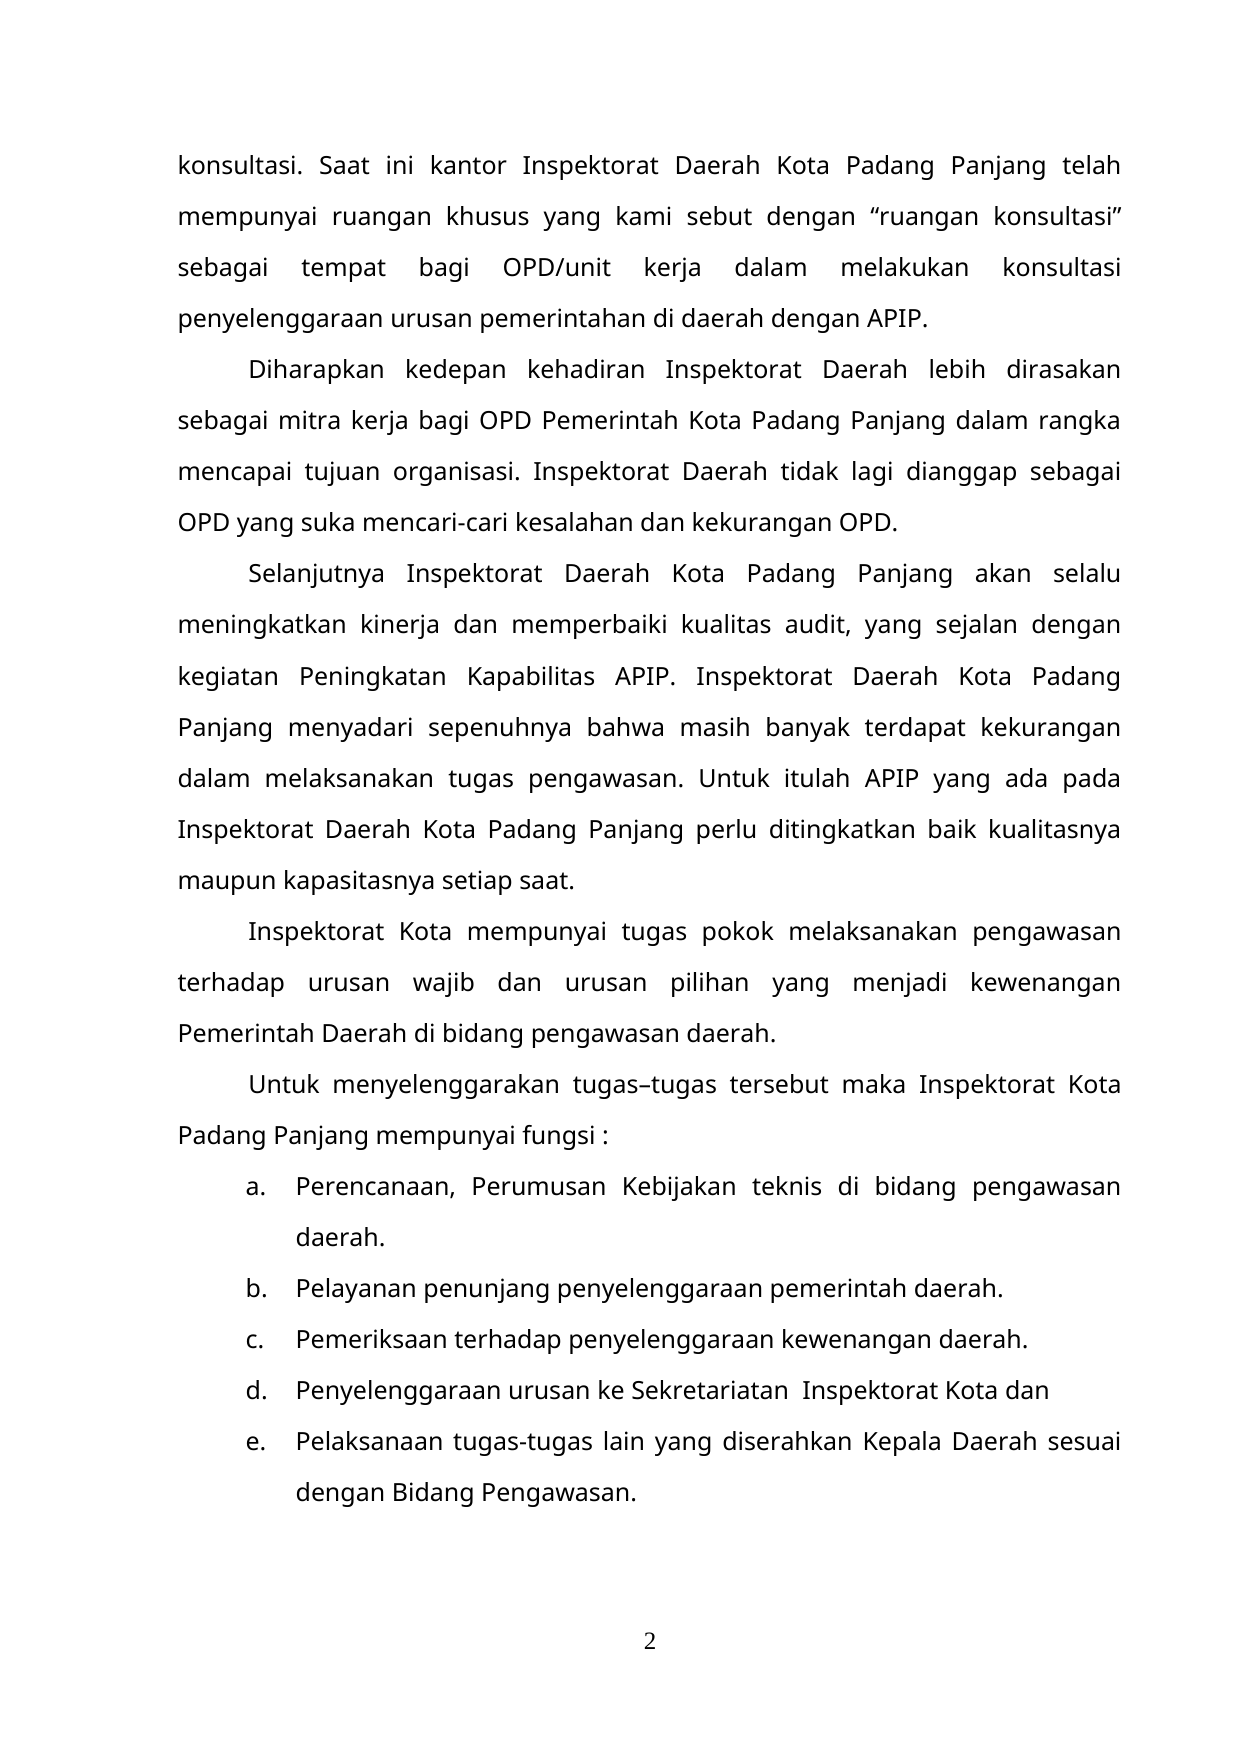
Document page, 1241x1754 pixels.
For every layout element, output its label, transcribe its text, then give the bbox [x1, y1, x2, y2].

text Selanjutnya Inspektorat Daerah Kota Padang Panjang akan selalu meningkatkan kinerja dan memperbaiki kualitas audit, yang sejalan dengan kegiatan Peningkatan Kapabilitas APIP. Inspektorat Daerah Kota Padang Panjang menyadari sepenuhnya bahwa masih banyak terdapat kekurangan dalam melaksanakan tugas pengawasan. Untuk itulah APIP yang ada pada Inspektorat Daerah Kota Padang Panjang perlu ditingkatkan baik kualitasnya maupun kapasitasnya setiap saat. [177, 556, 1122, 896]
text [177, 148, 1122, 335]
list Pemeriksaan terhadap penyelenggaraan kewenangan daerah. [245, 1322, 1122, 1356]
text Untuk menyelenggarakan tugas–tugas tersebut maka Inspektorat Kota Padang Panjang mempunyai fungsi : [177, 1066, 1122, 1152]
text Diharapkan kedepan kehadiran Inspektorat Daerah lebih dirasakan sebagai mitra kerja bagi OPD Pemerintah Kota Padang Panjang dalam rangka mencapai tujuan organisasi. Inspektorat Daerah tidak lagi dianggap sebagai OPD yang suka mencari-cari kesalahan dan kekurangan OPD. [177, 352, 1122, 539]
list Pelaksanaan tugas-tugas lain yang diserahkan Kepala Daerah sesuai dengan Bidang Pengawasan. [245, 1424, 1122, 1509]
list Perencanaan, Perumusan Kebijakan teknis di bidang pengawasan daerah. [245, 1168, 1122, 1254]
text Inspektorat Kota mempunyai tugas pokok melaksanakan pengawasan terhadap urusan wajib dan urusan pilihan yang menjadi kewenangan Pemerintah Daerah di bidang pengawasan daerah. [177, 913, 1122, 1049]
list Penyelenggaraan urusan ke Sekretariatan Inspektorat Kota dan [245, 1373, 1122, 1407]
list Pelayanan penunjang penyelenggaraan pemerintah daerah. [245, 1271, 1122, 1305]
